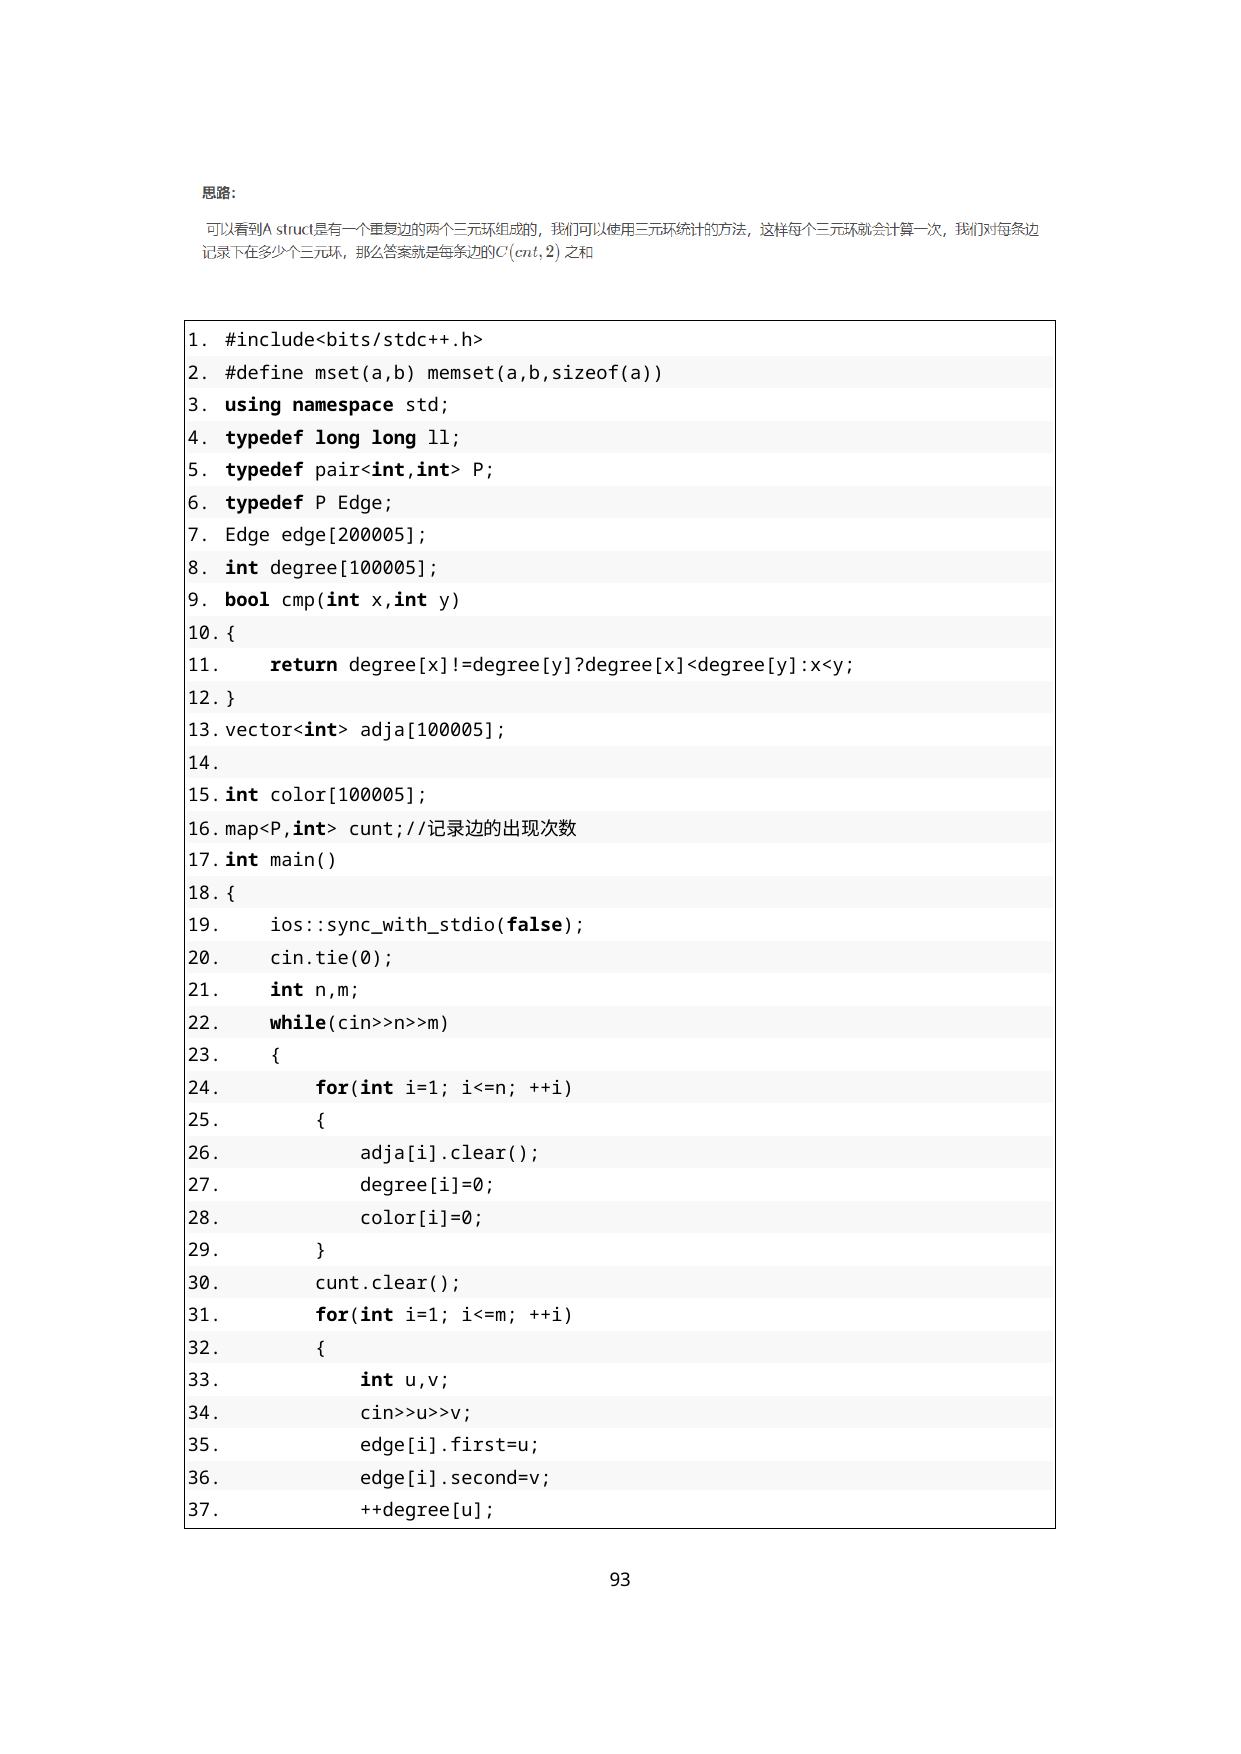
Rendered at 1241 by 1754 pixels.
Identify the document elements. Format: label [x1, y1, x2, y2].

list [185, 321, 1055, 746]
picture [187, 171, 1053, 278]
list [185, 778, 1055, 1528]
